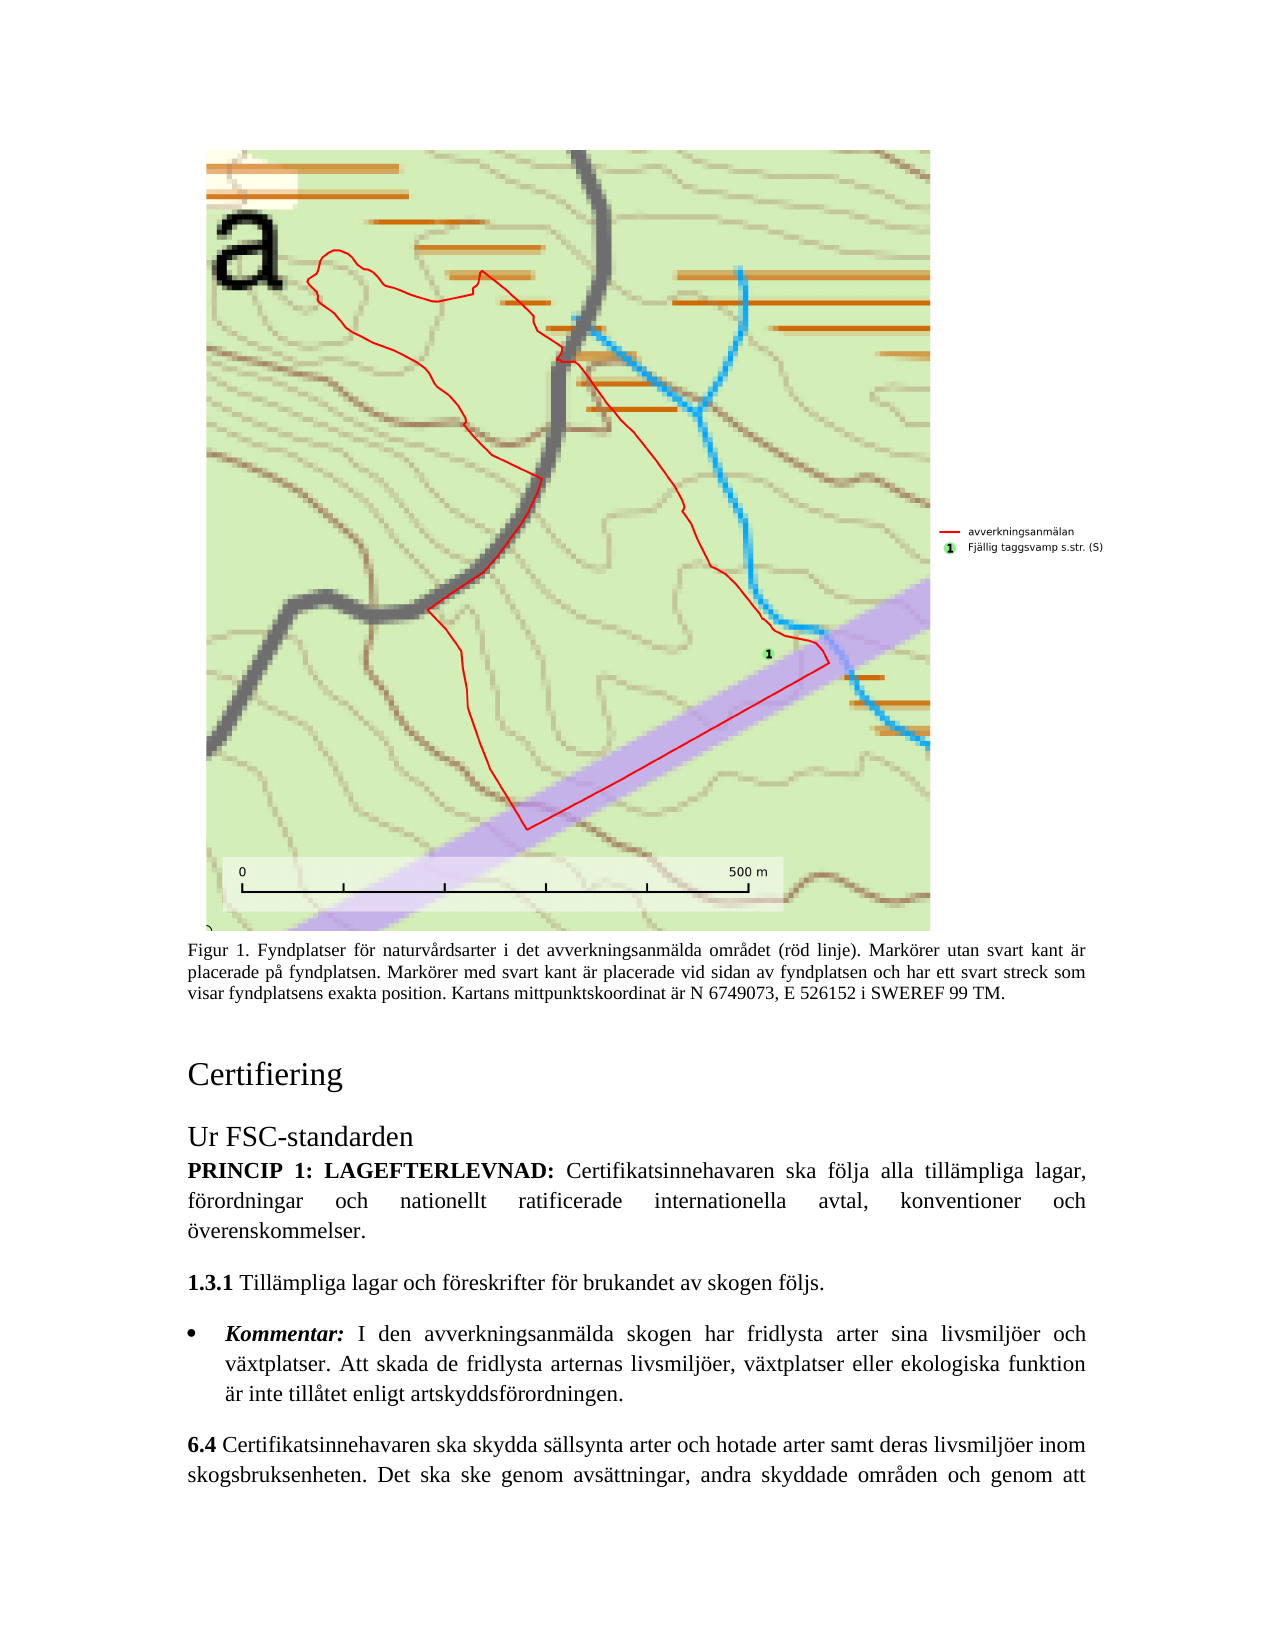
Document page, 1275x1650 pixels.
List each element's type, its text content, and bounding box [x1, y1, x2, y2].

text PRINCIP 1: LAGEFTERLEVNAD: Certifikatsinnehavaren ska följa alla tillämpliga lagar, förordningar och nationellt ratificerade internationella avtal, konventioner och överenskommelser. [187, 1157, 1087, 1244]
subtitle Certifiering [187, 1054, 1087, 1092]
text Figur 1. Fyndplatser för naturvårdsarter i det avverkningsanmälda området (röd linje). Markörer utan svart kant är placerade på fyndplatsen. Markörer med svart kant är placerade vid sidan av fyndplatsen och har ett svart streck som visar fyndplatsens exakta position. Kartans mittpunktskoordinat är N 6749073, E 526152 i SWEREF 99 TM. [187, 939, 1087, 1004]
subtitle Ur FSC-standarden [187, 1119, 1087, 1152]
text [187, 1431, 1087, 1488]
text 1.3.1 Tillämpliga lagar och föreskrifter för brukandet av skogen följs. [187, 1269, 1087, 1295]
picture [206, 150, 1107, 931]
list Kommentar: I den avverkningsanmälda skogen har fridlysta arter sina livsmiljöer och växtplatser. Att skada de fridlysta arternas livsmiljöer, växtplatser eller ekologiska funktion är inte tillåtet enligt artskyddsförordningen. [187, 1320, 1087, 1406]
